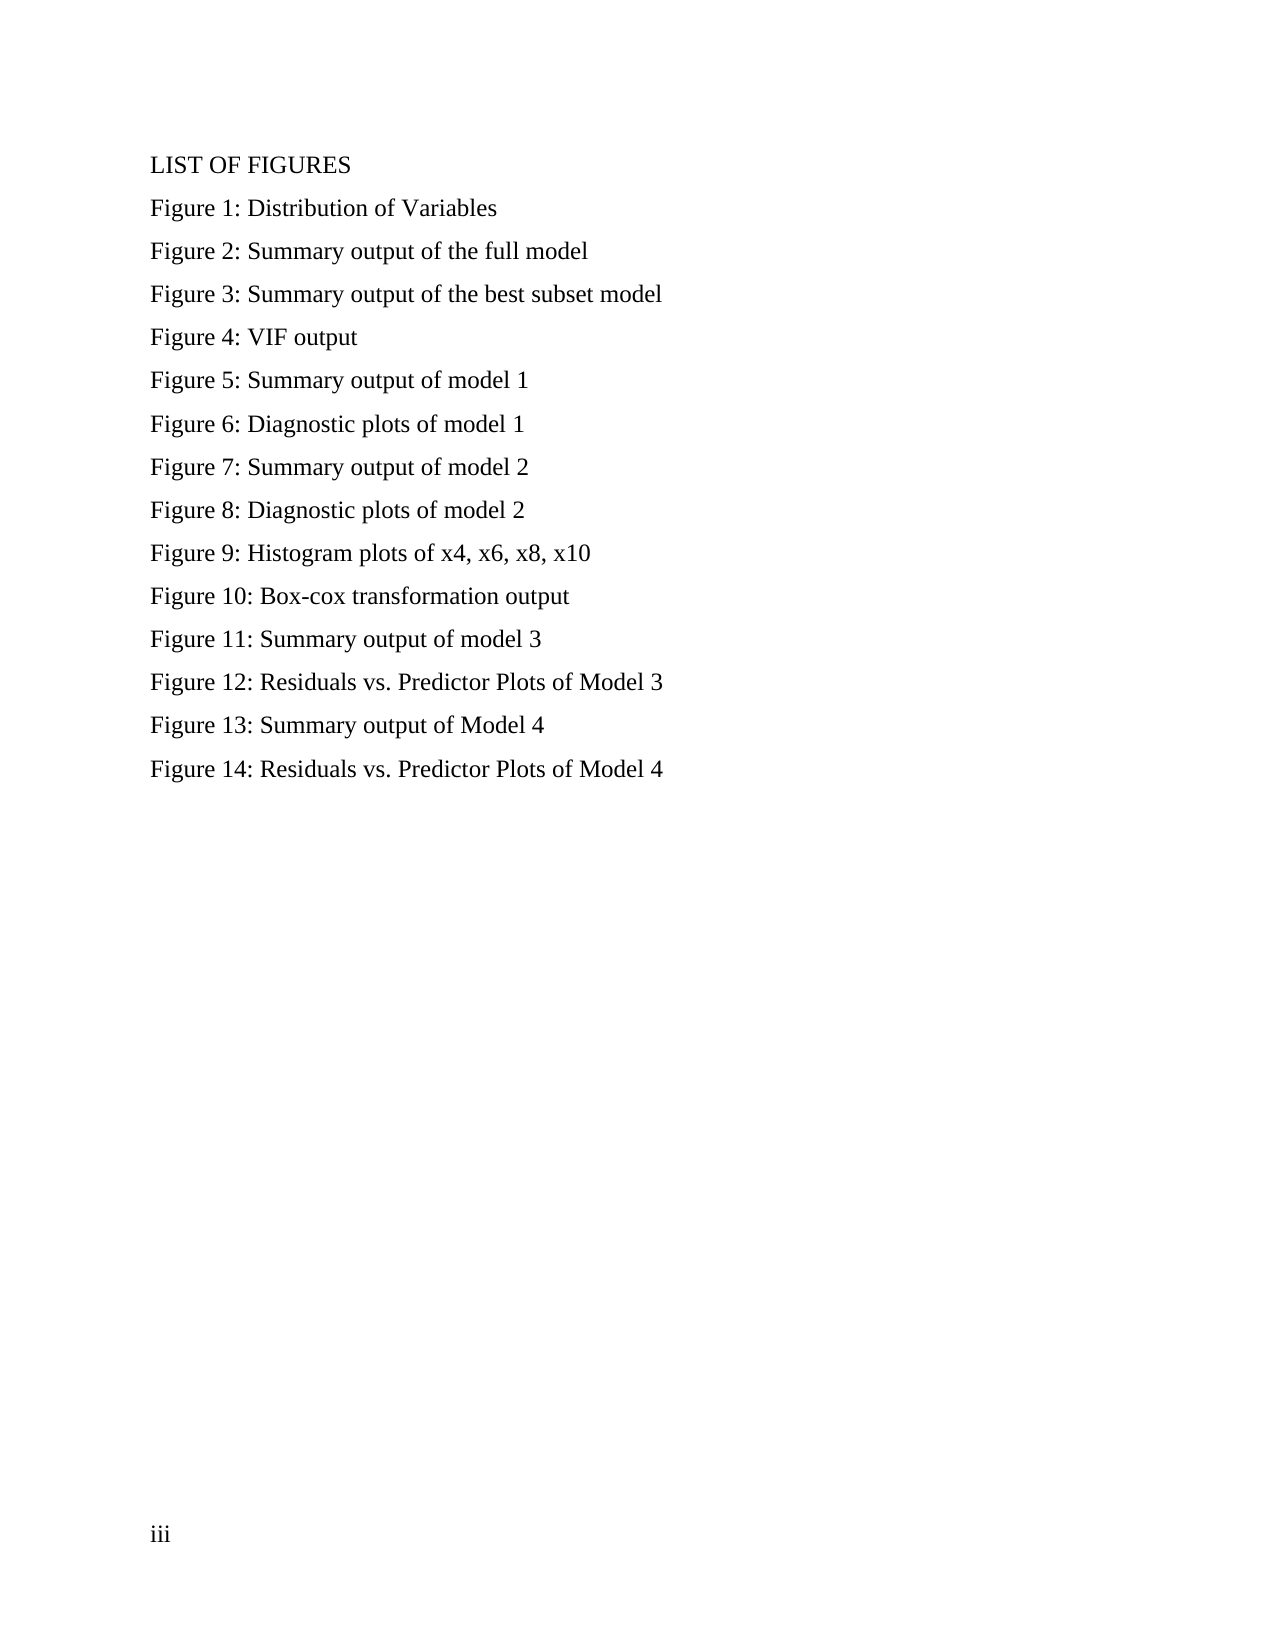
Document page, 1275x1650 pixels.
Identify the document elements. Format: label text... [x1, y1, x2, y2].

text Figure 7: Summary output of model 2 [150, 452, 1125, 481]
text Figure 11: Summary output of model 3 [150, 624, 1125, 653]
text Figure 4: VIF output [150, 322, 1125, 351]
text Figure 9: Histogram plots of x4, x6, x8, x10 [150, 538, 1125, 567]
text Figure 10: Box-cox transformation output [150, 581, 1125, 610]
text Figure 14: Residuals vs. Predictor Plots of Model 4 [150, 754, 1125, 782]
text Figure 12: Residuals vs. Predictor Plots of Model 3 [150, 667, 1125, 696]
text Figure 13: Summary output of Model 4 [150, 711, 1125, 739]
text Figure 5: Summary output of model 1 [150, 366, 1125, 394]
text Figure 6: Diagnostic plots of model 1 [150, 409, 1125, 437]
text Figure 3: Summary output of the best subset model [150, 279, 1125, 308]
text LIST OF FIGURES [150, 150, 1125, 179]
text Figure 8: Diagnostic plots of model 2 [150, 495, 1125, 524]
text Figure 1: Distribution of Variables [150, 193, 1125, 222]
text Figure 2: Summary output of the full model [150, 236, 1125, 265]
